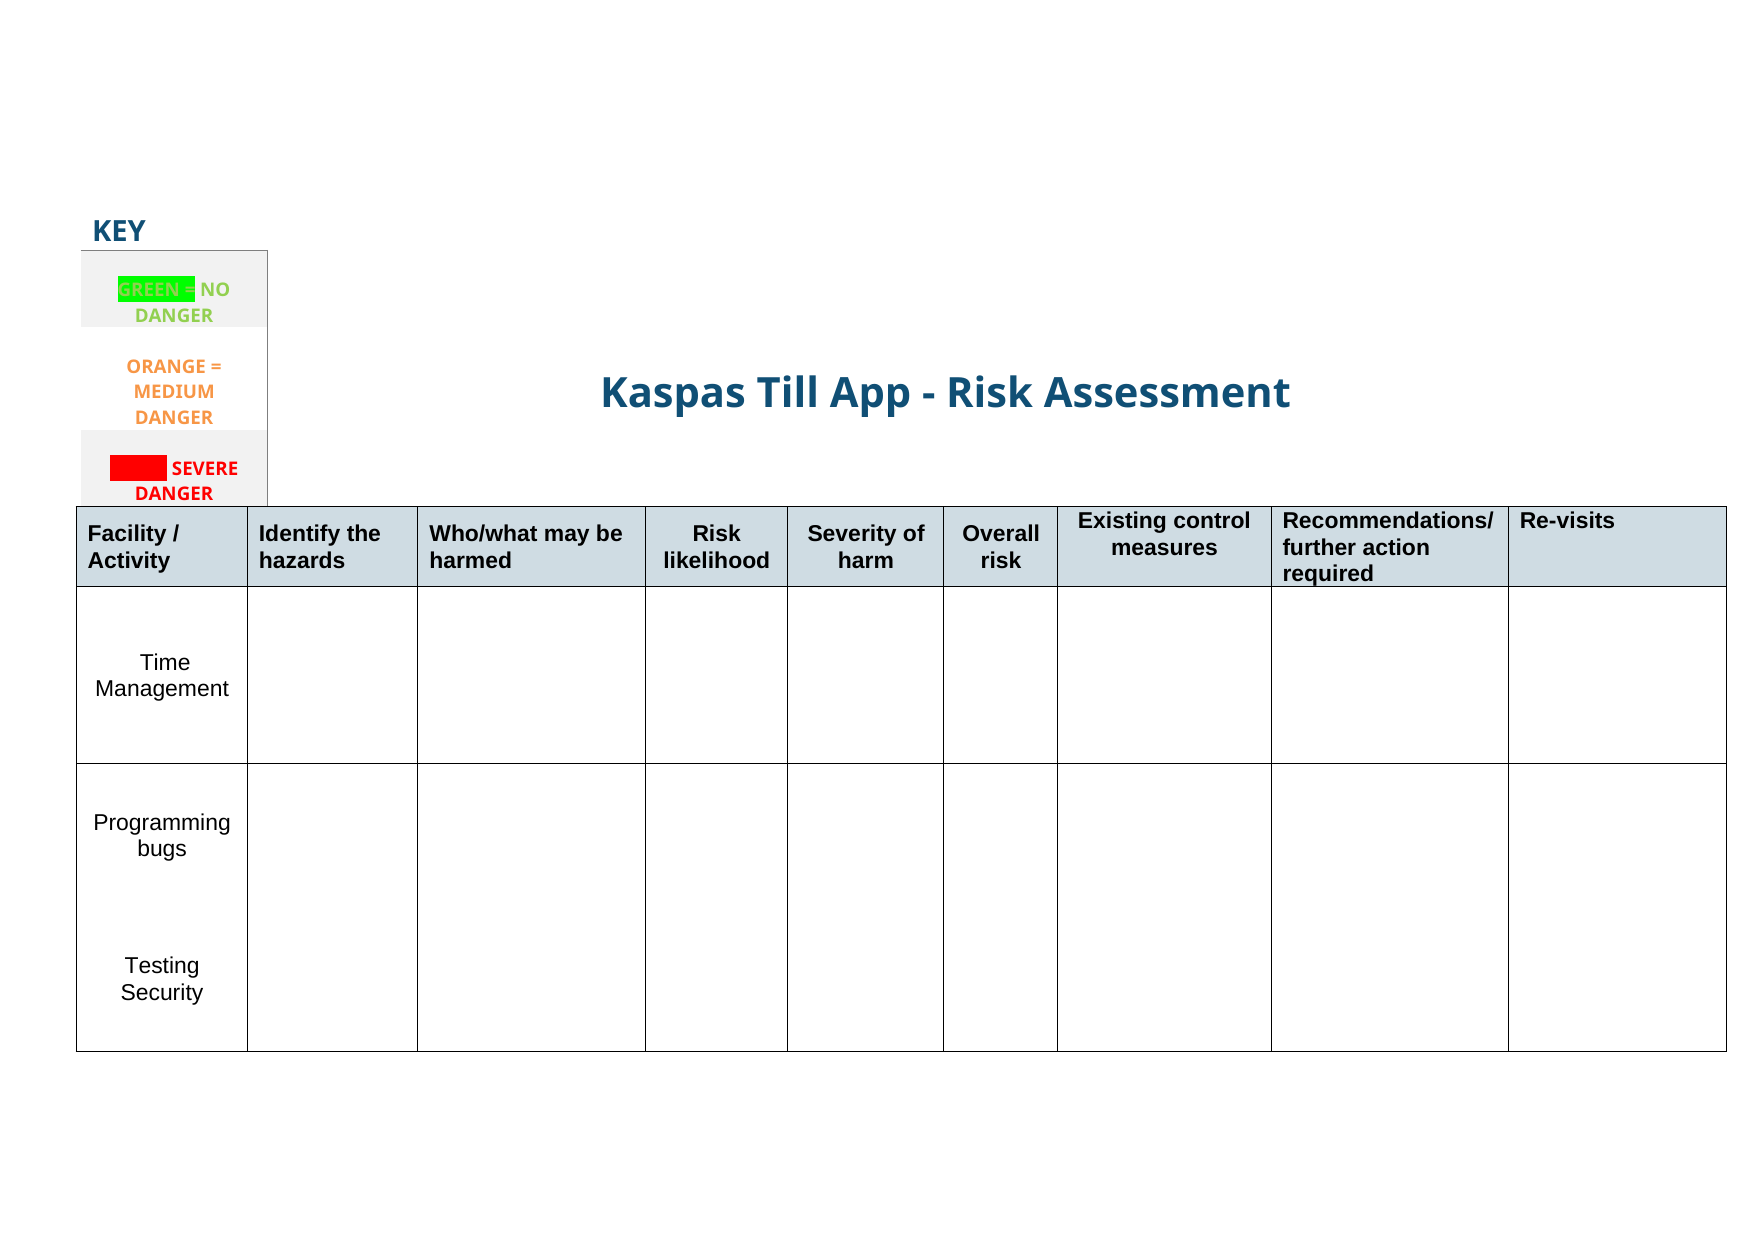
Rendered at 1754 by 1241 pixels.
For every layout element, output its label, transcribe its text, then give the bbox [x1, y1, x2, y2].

table_header Risk likelihood [646, 507, 787, 586]
table_cell [1058, 907, 1271, 1051]
table_cell [1509, 764, 1726, 907]
table_cell [788, 587, 943, 762]
table_header Who/what may be harmed [418, 507, 645, 586]
table_cell [788, 764, 943, 907]
table_cell [1509, 907, 1726, 1051]
table_cell [944, 907, 1057, 1051]
table_cell [1272, 587, 1508, 762]
table_cell [646, 764, 787, 907]
table_cell Red = Severe danger [81, 430, 267, 506]
table_cell [646, 587, 787, 762]
table_header Identify the hazards [248, 507, 417, 586]
table_cell [1509, 587, 1726, 762]
table_cell [248, 764, 417, 907]
table_cell [248, 587, 417, 762]
table_cell Green = No danger [81, 251, 267, 327]
table_cell [418, 587, 645, 762]
table_cell [418, 907, 645, 1051]
table_cell [788, 907, 943, 1051]
table_cell [1272, 764, 1508, 907]
table_header Overall risk [944, 507, 1057, 586]
table_header Severity of harm [788, 507, 943, 586]
table_cell [1058, 764, 1271, 907]
table_cell [944, 587, 1057, 762]
table_cell [944, 764, 1057, 907]
table_cell [248, 907, 417, 1051]
table_header Recommendations/ further action required [1272, 507, 1508, 586]
table_cell Testing Security [77, 907, 247, 1051]
table_header Facility / Activity [77, 507, 247, 586]
table_cell Time Management [77, 587, 247, 762]
table_header Existing control measures [1058, 507, 1271, 586]
table_header Re-visits [1509, 507, 1726, 586]
table_header Key [81, 185, 267, 250]
table_cell [1272, 907, 1508, 1051]
table_cell Orange = medium danger [81, 328, 267, 429]
table_cell Programming bugs [77, 764, 247, 907]
title Kaspas Till App - Risk Assessment [600, 363, 1651, 420]
table_cell [646, 907, 787, 1051]
table_cell [1058, 587, 1271, 762]
table_cell [418, 764, 645, 907]
